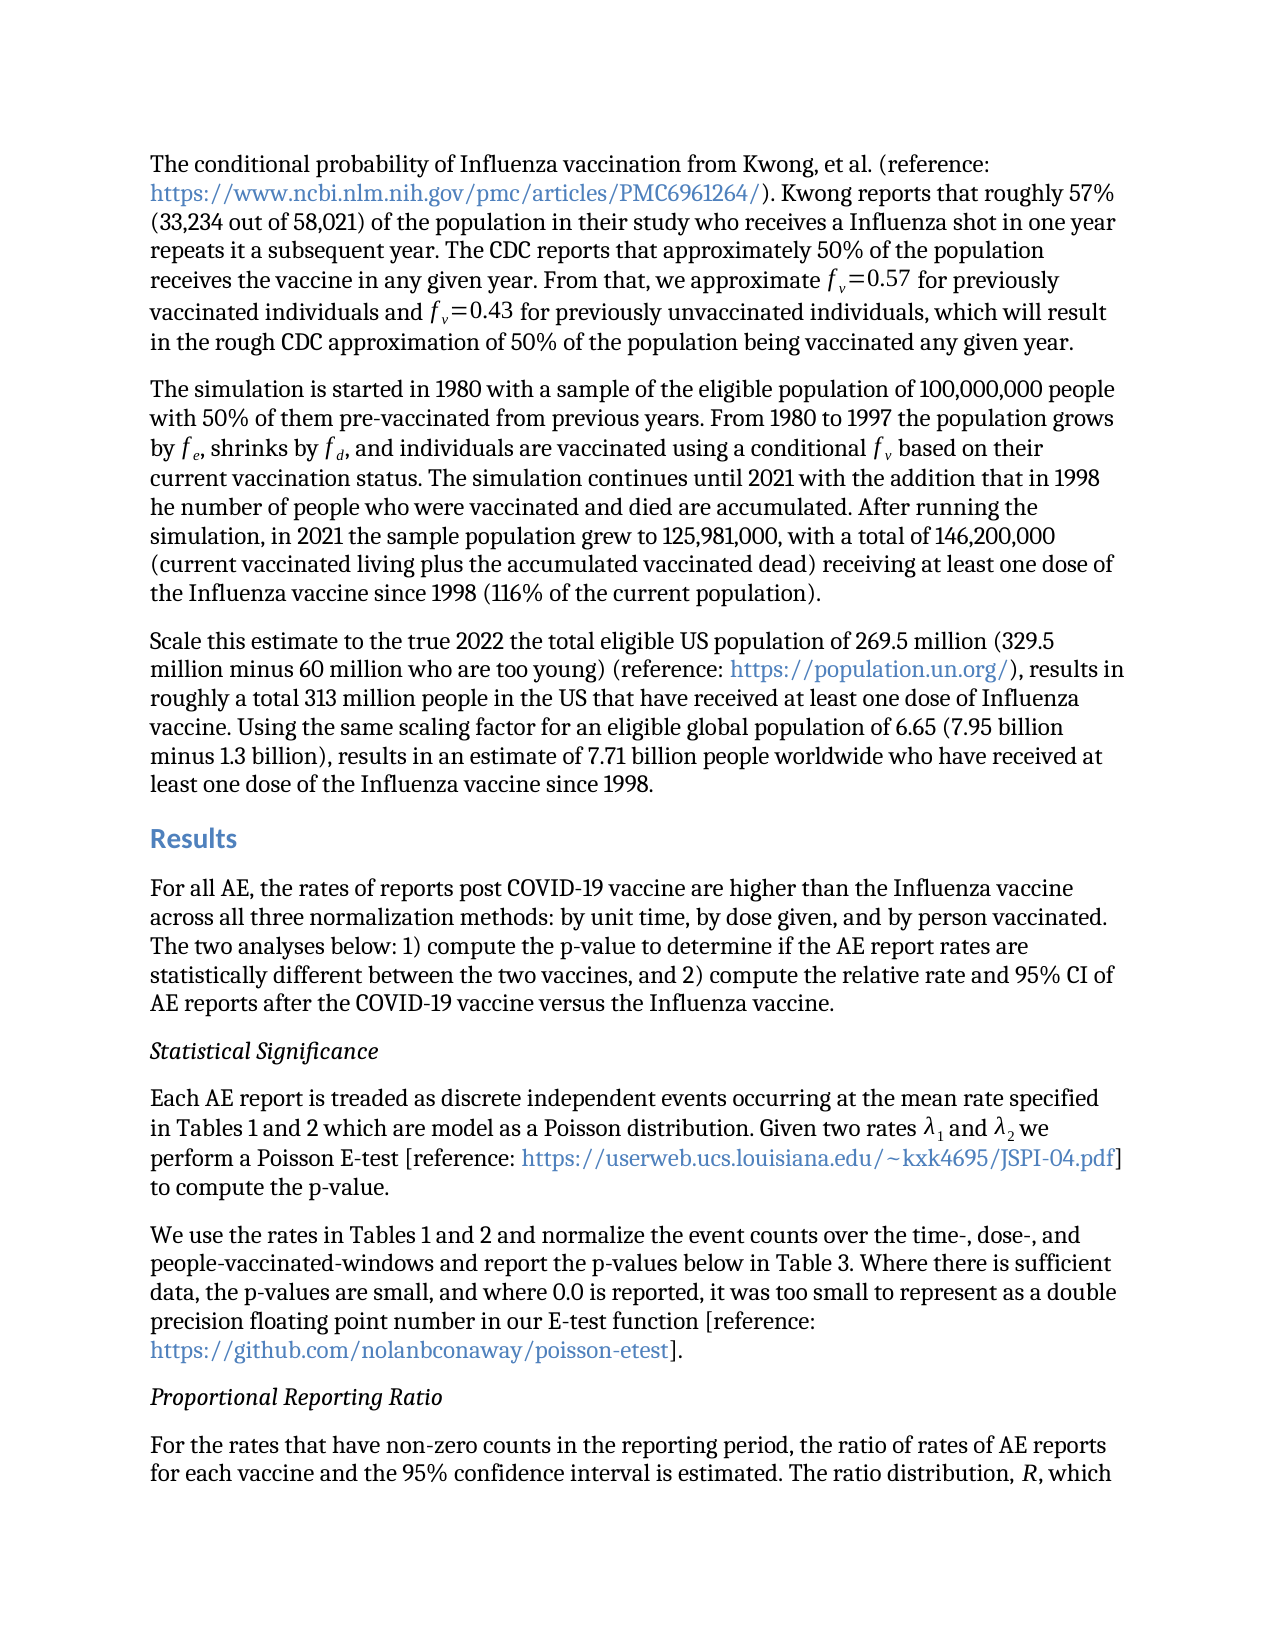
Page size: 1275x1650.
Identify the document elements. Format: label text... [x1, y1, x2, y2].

text We use the rates in Tables 1 and 2 and normalize the event counts over the time-, dose-, and people-vaccinated-windows and report the p-values below in Table 3. Where there is sufficient data, the p-values are small, and where 0.0 is reported, it was too small to represent as a double precision floating point number in our E-test function [reference: https://github.com/nolanbconaway/poisson-etest]. [150, 1221, 1125, 1364]
subtitle Results [150, 820, 1125, 856]
text Each AE report is treaded as discrete independent events occurring at the mean rate specified in Tables 1 and 2 which are model as a Poisson distribution. Given two rates and we perform a Poisson E-test [reference: https://userweb.ucs.louisiana.edu/~kxk4695/JSPI-04.pdf] to compute the p-value. [150, 1084, 1125, 1202]
text Statistical Significance [150, 1037, 1125, 1066]
text For all AE, the rates of reports post COVID-19 vaccine are higher than the Influenza vaccine across all three normalization methods: by unit time, by dose given, and by person vaccinated. The two analyses below: 1) compute the p-value to determine if the AE report rates are statistically different between the two vaccines, and 2) compute the relative rate and 95% CI of AE reports after the COVID-19 vaccine versus the Influenza vaccine. [150, 874, 1125, 1018]
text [150, 1431, 1125, 1488]
text The conditional probability of Influenza vaccination from Kwong, et al. (reference: https://www.ncbi.nlm.nih.gov/pmc/articles/PMC6961264/). Kwong reports that roughly 57% (33,234 out of 58,021) of the population in their study who receives a Influenza shot in one year repeats it a subsequent year. The CDC reports that approximately 50% of the population receives the vaccine in any given year. From that, we approximate for previously vaccinated individuals and for previously unvaccinated individuals, which will result in the rough CDC approximation of 50% of the population being vaccinated any given year. [150, 150, 1125, 356]
text Proportional Reporting Ratio [150, 1383, 1125, 1412]
text The simulation is started in 1980 with a sample of the eligible population of 100,000,000 people with 50% of them pre-vaccinated from previous years. From 1980 to 1997 the population grows by , shrinks by , and individuals are vaccinated using a conditional based on their current vaccination status. The simulation continues until 2021 with the addition that in 1998 he number of people who were vaccinated and died are accumulated. After running the simulation, in 2021 the sample population grew to 125,981,000, with a total of 146,200,000 (current vaccinated living plus the accumulated vaccinated dead) receiving at least one dose of the Influenza vaccine since 1998 (116% of the current population). [150, 375, 1125, 608]
text Scale this estimate to the true 2022 the total eligible US population of 269.5 million (329.5 million minus 60 million who are too young) (reference: https://population.un.org/), results in roughly a total 313 million people in the US that have received at least one dose of Influenza vaccine. Using the same scaling factor for an eligible global population of 6.65 (7.95 billion minus 1.3 billion), results in an estimate of 7.71 billion people worldwide who have received at least one dose of the Influenza vaccine since 1998. [150, 627, 1125, 799]
